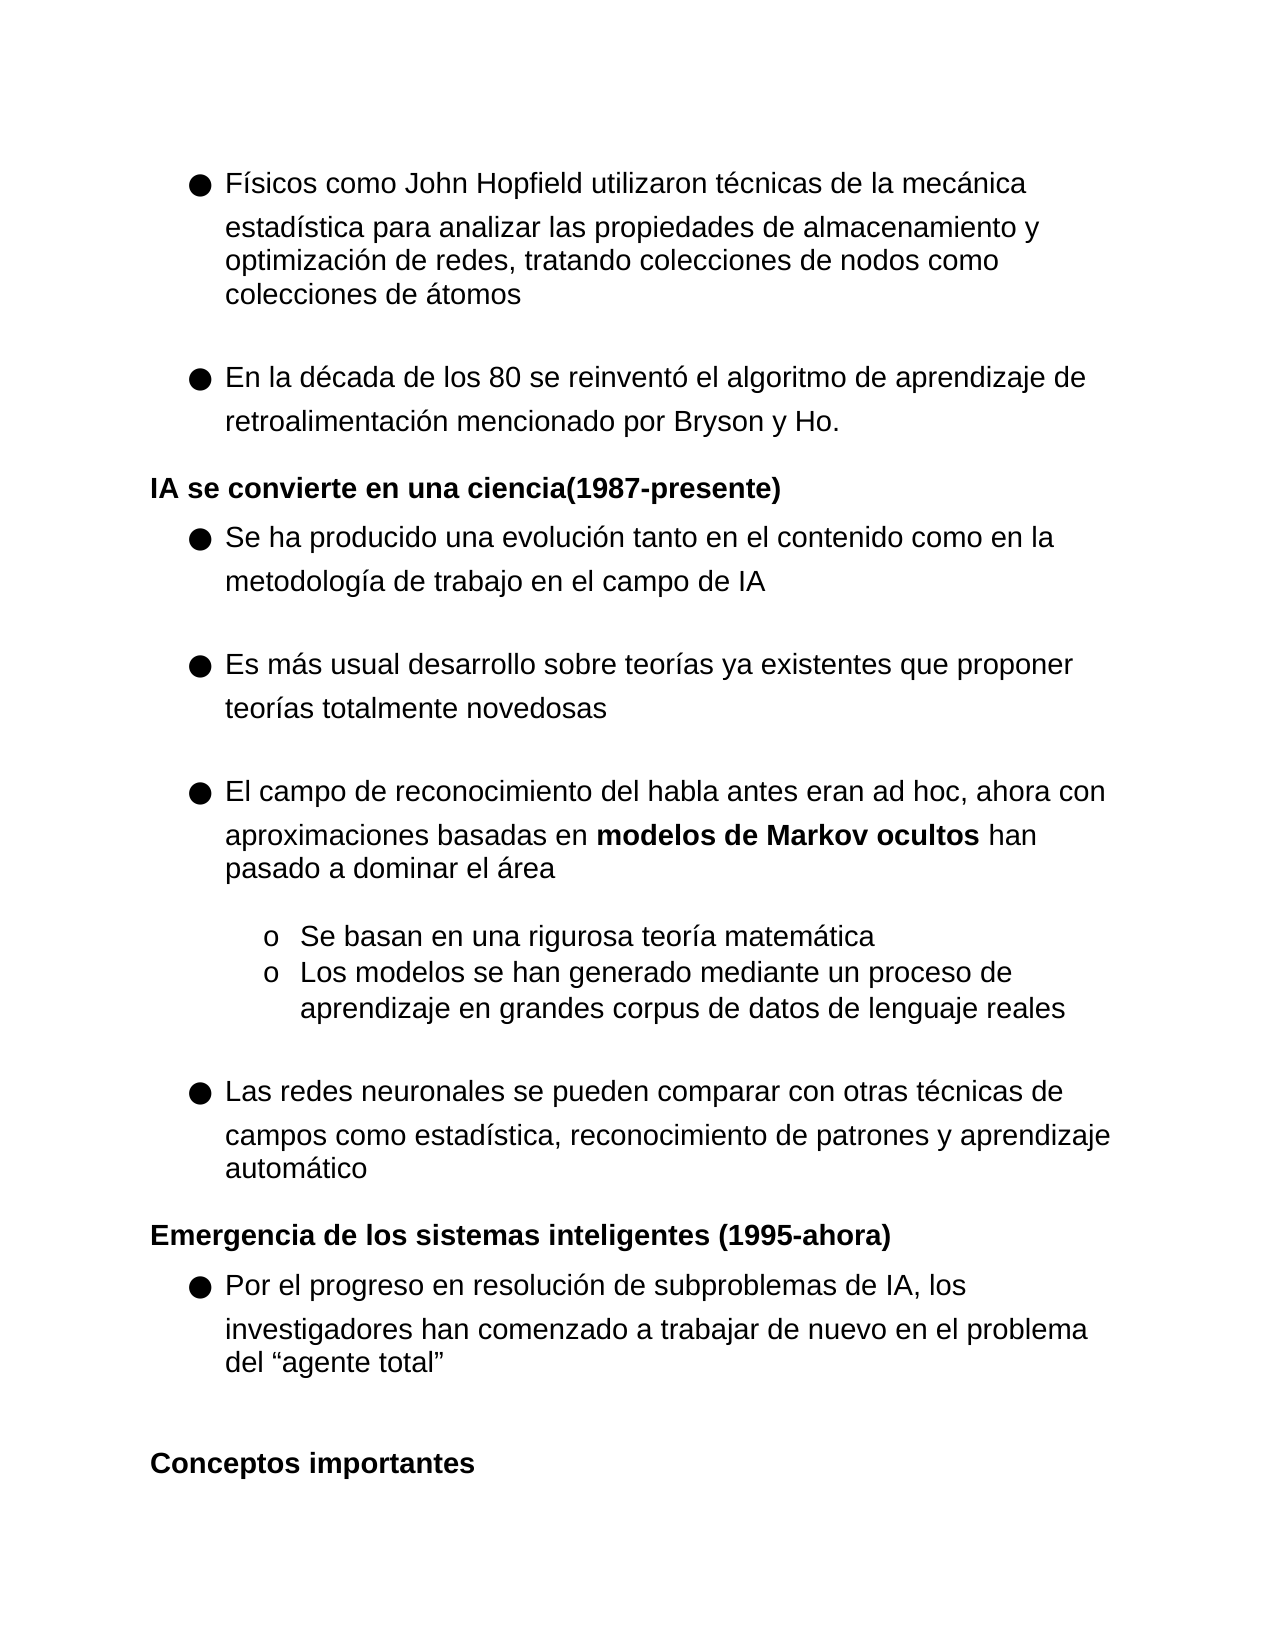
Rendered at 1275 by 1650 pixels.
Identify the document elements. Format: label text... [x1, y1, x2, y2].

list El campo de reconocimiento del habla antes eran ad hoc, ahora con aproximaciones basadas en modelos de Markov ocultos han pasado a dominar el área [187, 758, 1125, 885]
text Conceptos importantes [150, 1446, 1125, 1479]
list Físicos como John Hopfield utilizaron técnicas de la mecánica estadística para analizar las propiedades de almacenamiento y optimización de redes, tratando colecciones de nodos como colecciones de átomos [187, 150, 1125, 310]
text IA se convierte en una ciencia(1987-presente) [150, 471, 1125, 504]
list Las redes neuronales se pueden comparar con otras técnicas de campos como estadística, reconocimiento de patrones y aprendizaje automático [187, 1058, 1125, 1185]
list Se basan en una rigurosa teoría matemática [262, 918, 1125, 955]
list Se ha producido una evolución tanto en el contenido como en la metodología de trabajo en el campo de IA [187, 504, 1125, 598]
list En la década de los 80 se reinventó el algoritmo de aprendizaje de retroalimentación mencionado por Bryson y Ho. [187, 344, 1125, 437]
list Los modelos se han generado mediante un proceso de aprendizaje en grandes corpus de datos de lenguaje reales [262, 955, 1125, 1024]
list Por el progreso en resolución de subproblemas de IA, los investigadores han comenzado a trabajar de nuevo en el problema del “agente total” [187, 1252, 1125, 1379]
list Es más usual desarrollo sobre teorías ya existentes que proponer teorías totalmente novedosas [187, 631, 1125, 724]
text Emergencia de los sistemas inteligentes (1995-ahora) [150, 1218, 1125, 1252]
